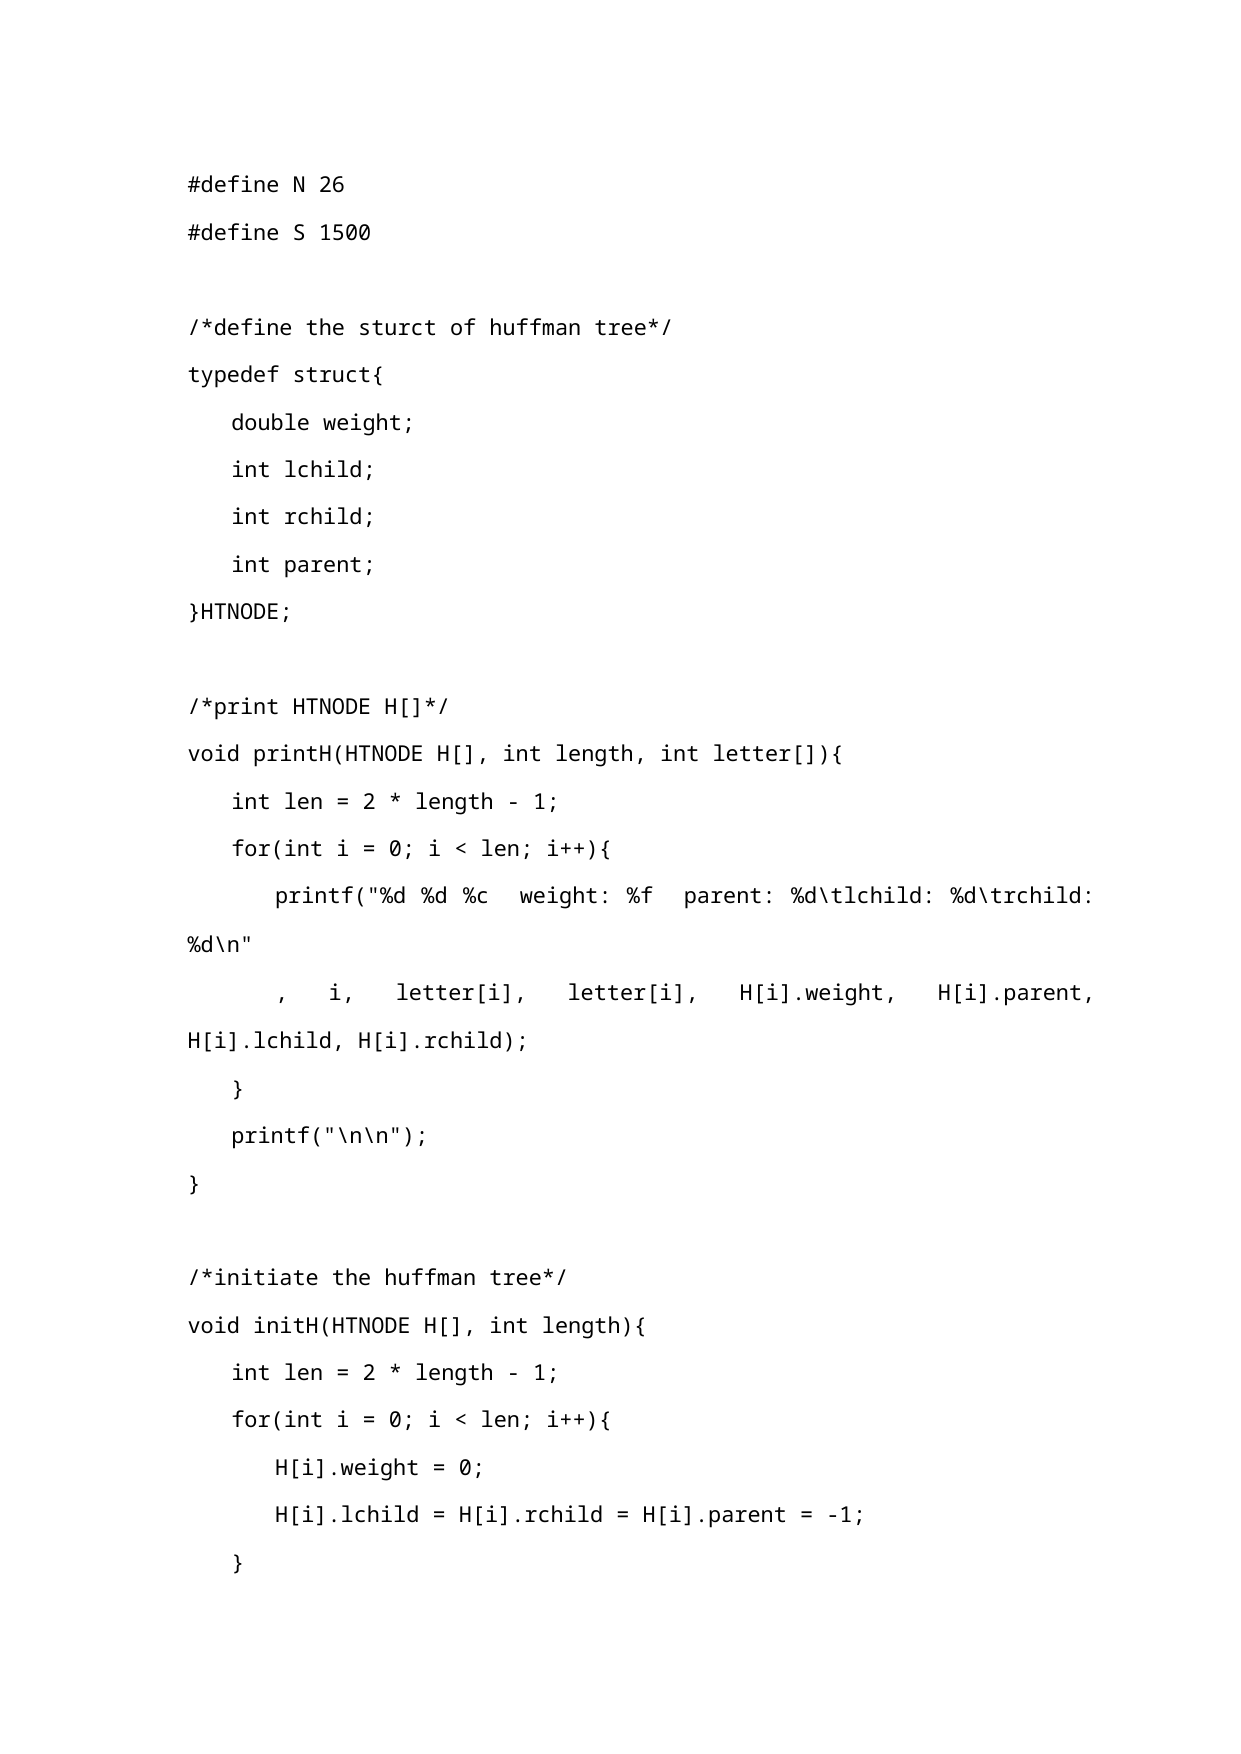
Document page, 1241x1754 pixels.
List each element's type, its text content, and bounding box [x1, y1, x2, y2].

text }HTNODE; [187, 595, 1096, 627]
text } [187, 1545, 1096, 1578]
text void initH(HTNODE H[], int length){ [187, 1308, 1096, 1341]
text for(int i = 0; i < len; i++){ [187, 832, 1096, 864]
text int parent; [187, 547, 1096, 580]
text int lchild; [187, 452, 1096, 485]
text int len = 2 * length - 1; [187, 1356, 1096, 1388]
text #define S 1500 [187, 216, 1096, 248]
text void printH(HTNODE H[], int length, int letter[]){ [187, 737, 1096, 769]
text int rchild; [187, 500, 1096, 532]
text for(int i = 0; i < len; i++){ [187, 1403, 1096, 1436]
text , i, letter[i], letter[i], H[i].weight, H[i].parent, H[i].lchild, H[i].rchild); [187, 975, 1096, 1056]
text } [187, 1071, 1096, 1104]
text #define N 26 [187, 168, 1096, 201]
text H[i].weight = 0; [187, 1451, 1096, 1483]
text typedef struct{ [187, 358, 1096, 390]
text double weight; [187, 405, 1096, 438]
text /*initiate the huffman tree*/ [187, 1261, 1096, 1293]
text int len = 2 * length - 1; [187, 784, 1096, 817]
text printf("%d %d %c weight: %f parent: %d\tlchild: %d\trchild: %d\n" [187, 879, 1096, 960]
text /*define the sturct of huffman tree*/ [187, 310, 1096, 343]
text /*print HTNODE H[]*/ [187, 689, 1096, 722]
text printf("\n\n"); [187, 1119, 1096, 1151]
text H[i].lchild = H[i].rchild = H[i].parent = -1; [187, 1498, 1096, 1530]
text } [187, 1166, 1096, 1199]
